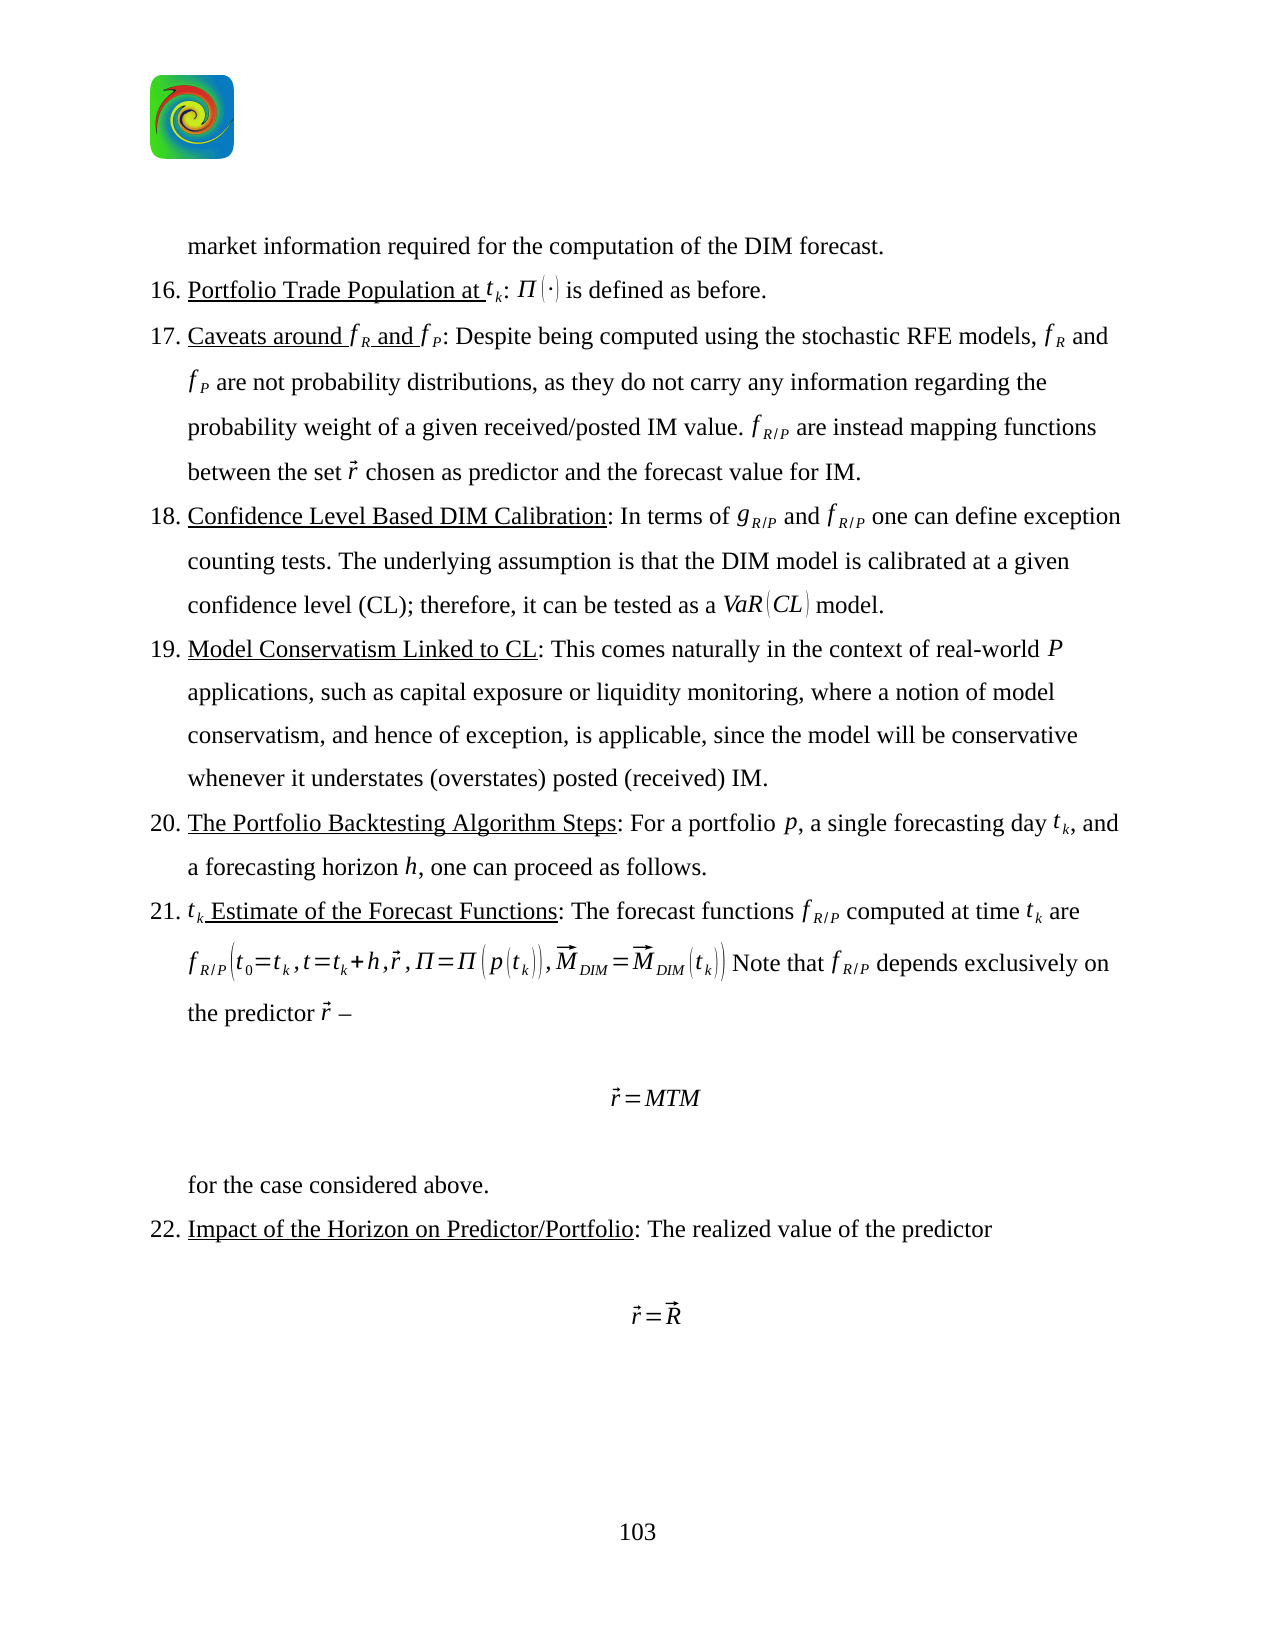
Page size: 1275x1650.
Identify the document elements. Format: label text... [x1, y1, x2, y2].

list The Portfolio Backtesting Algorithm Steps: For a portfolio , a single forecasting day , and a forecasting horizon , one can proceed as follows. [150, 806, 1125, 881]
picture [188, 75, 234, 159]
list market information required for the computation of the DIM forecast. [187, 231, 1125, 259]
list for the case considered above. [187, 1171, 1125, 1199]
list Model Conservatism Linked to CL: This comes naturally in the context of real-world applications, such as capital exposure or liquidity monitoring, where a notion of model conservatism, and hence of exception, is applicable, since the model will be conservative whenever it understates (overstates) posted (received) IM. [150, 634, 1125, 792]
picture [150, 75, 223, 159]
list Portfolio Trade Population at : is defined as before. [150, 274, 1125, 305]
list Estimate of the Forecast Functions: The forecast functions computed at time are Note that depends exclusively on the predictor – [150, 895, 1125, 1027]
list Confidence Level Based DIM Calibration: In terms of and one can define exception counting tests. The underlying assumption is that the DIM model is calibrated at a given confidence level (CL); therefore, it can be tested as a model. [150, 500, 1125, 619]
list Caveats around and : Despite being computed using the stochastic RFE models, and are not probability distributions, as they do not carry any information regarding the probability weight of a given received/posted IM value. are instead mapping functions between the set chosen as predictor and the forecast value for IM. [150, 320, 1125, 486]
list Impact of the Horizon on Predictor/Portfolio: The realized value of the predictor [150, 1214, 1125, 1242]
